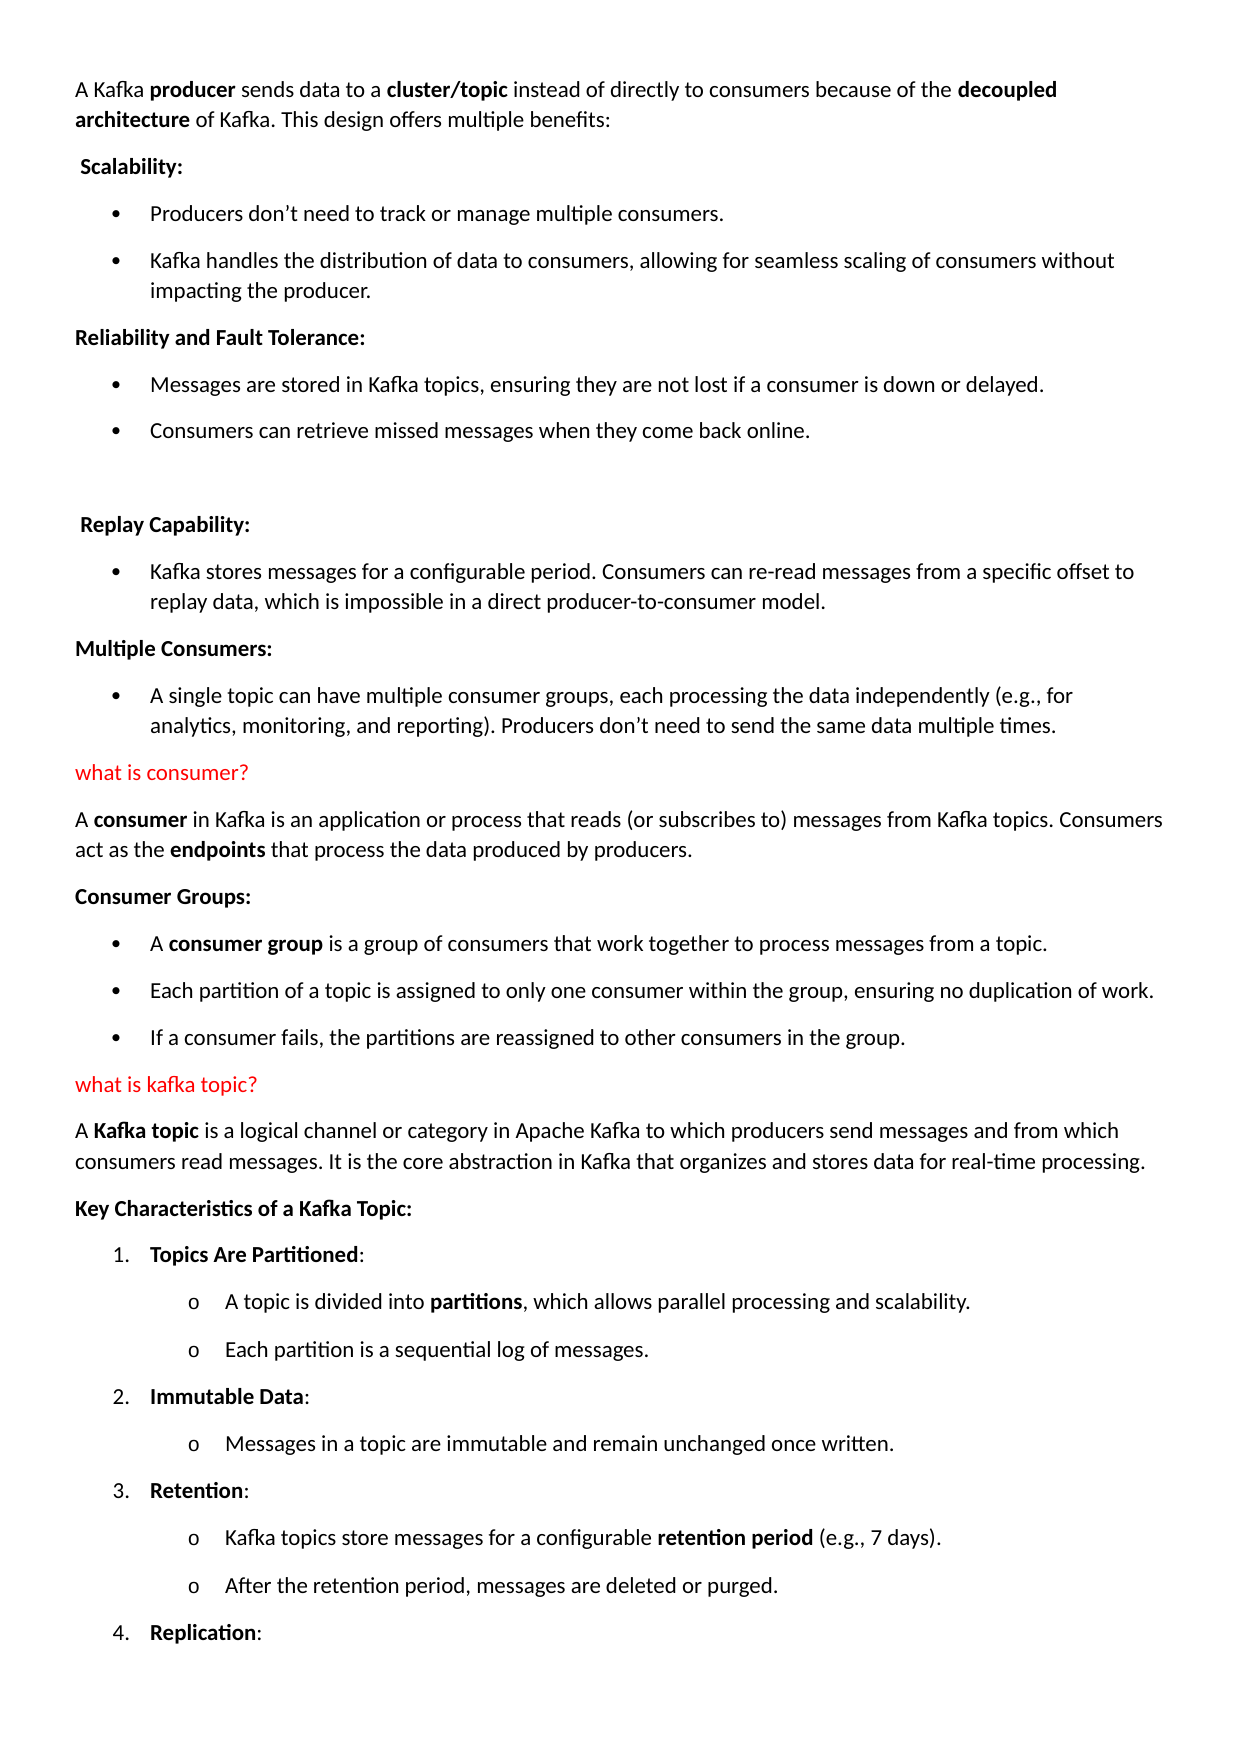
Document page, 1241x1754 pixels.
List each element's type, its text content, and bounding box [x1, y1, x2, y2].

list Replication: [112, 1618, 1165, 1646]
list A topic is divided into partitions, which allows parallel processing and scalability. [187, 1287, 1165, 1316]
text Scalability: [75, 152, 1165, 180]
text A Kafka producer sends data to a cluster/topic instead of directly to consumers because of the decoupled architecture of Kafka. This design offers multiple benefits: [75, 75, 1165, 133]
text Key Characteristics of a Kafka Topic: [75, 1194, 1165, 1222]
list Kafka stores messages for a configurable period. Consumers can re-read messages from a specific offset to replay data, which is impossible in a direct producer-to-consumer model. [112, 557, 1165, 616]
text what is kafka topic? [75, 1070, 1165, 1098]
list Consumers can retrieve missed messages when they come back online. [112, 417, 1165, 445]
list Each partition is a sequential log of messages. [187, 1335, 1165, 1363]
list Topics Are Partitioned: [112, 1241, 1165, 1269]
text A Kafka topic is a logical channel or category in Apache Kafka to which producers send messages and from which consumers read messages. It is the core abstraction in Kafka that organizes and stores data for real-time processing. [75, 1117, 1165, 1175]
list Retention: [112, 1477, 1165, 1504]
list Each partition of a topic is assigned to only one consumer within the group, ensuring no duplication of work. [112, 976, 1165, 1004]
text Reliability and Fault Tolerance: [75, 323, 1165, 351]
list A consumer group is a group of consumers that work together to process messages from a topic. [112, 929, 1165, 957]
list Messages in a topic are immutable and remain unchanged once written. [187, 1429, 1165, 1458]
text Replay Capability: [75, 510, 1165, 538]
list Producers don’t need to track or manage multiple consumers. [112, 199, 1165, 227]
list If a consumer fails, the partitions are reassigned to other consumers in the group. [112, 1023, 1165, 1051]
text Consumer Groups: [75, 882, 1165, 910]
text A consumer in Kafka is an application or process that reads (or subscribes to) messages from Kafka topics. Consumers act as the endpoints that process the data produced by producers. [75, 805, 1165, 863]
list A single topic can have multiple consumer groups, each processing the data independently (e.g., for analytics, monitoring, and reporting). Producers don’t need to send the same data multiple times. [112, 681, 1165, 739]
list Immutable Data: [112, 1382, 1165, 1410]
list Messages are stored in Kafka topics, ensuring they are not lost if a consumer is down or delayed. [112, 370, 1165, 398]
list After the retention period, messages are deleted or purged. [187, 1571, 1165, 1599]
text what is consumer? [75, 758, 1165, 786]
list Kafka handles the distribution of data to consumers, allowing for seamless scaling of consumers without impacting the producer. [112, 246, 1165, 304]
text Multiple Consumers: [75, 634, 1165, 662]
list Kafka topics store messages for a configurable retention period (e.g., 7 days). [187, 1523, 1165, 1552]
